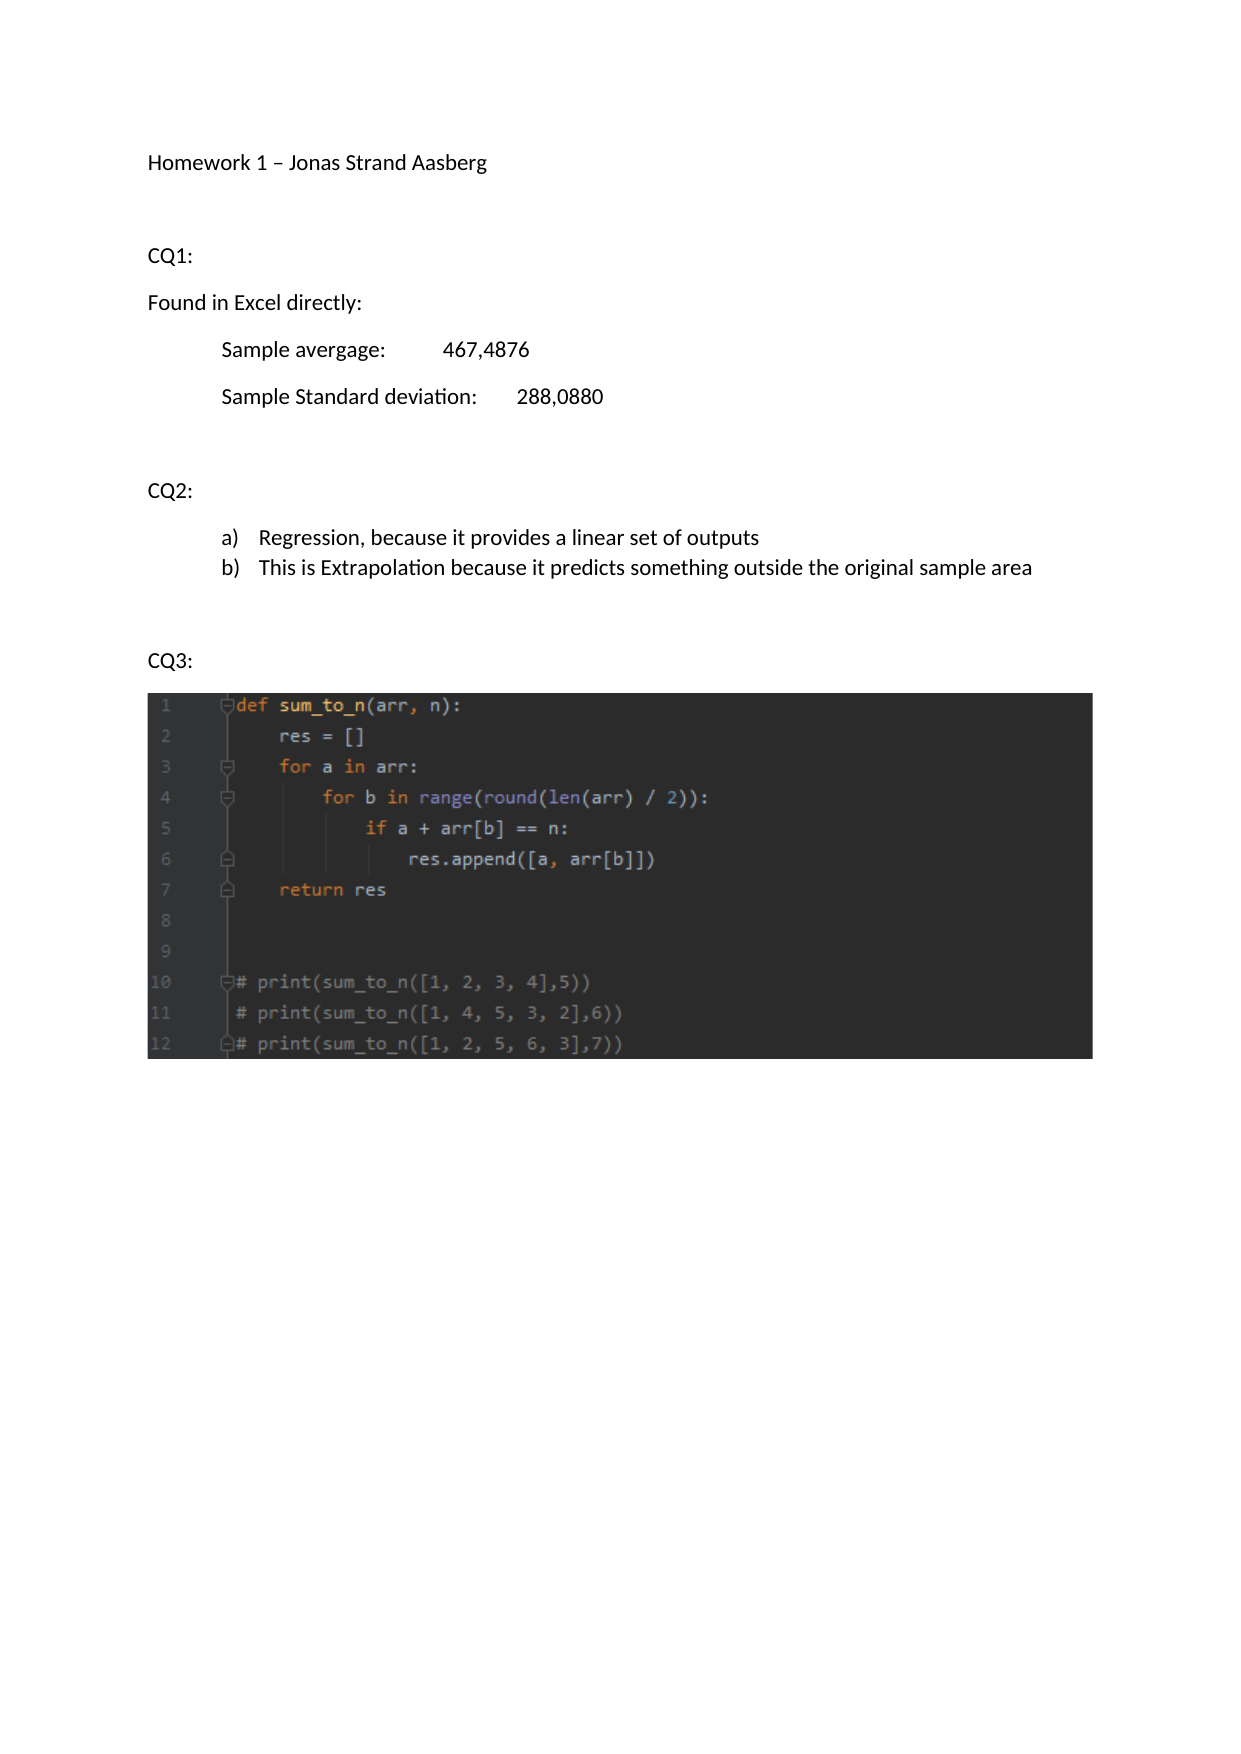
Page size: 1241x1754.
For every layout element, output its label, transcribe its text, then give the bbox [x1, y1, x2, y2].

text CQ3: [148, 647, 1093, 674]
text Found in Excel directly: [148, 288, 1093, 316]
text CQ2: [148, 476, 1093, 504]
list Regression, because it provides a linear set of outputs [221, 523, 1093, 551]
text Sample avergage: 467,4876 [221, 335, 1093, 363]
text Homework 1 – Jonas Strand Aasberg [148, 148, 1093, 176]
text Sample Standard deviation: 288,0880 [221, 382, 1093, 410]
picture [147, 693, 1093, 1059]
list This is Extrapolation because it predicts something outside the original sample area [221, 553, 1093, 581]
text CQ1: [148, 241, 1093, 269]
